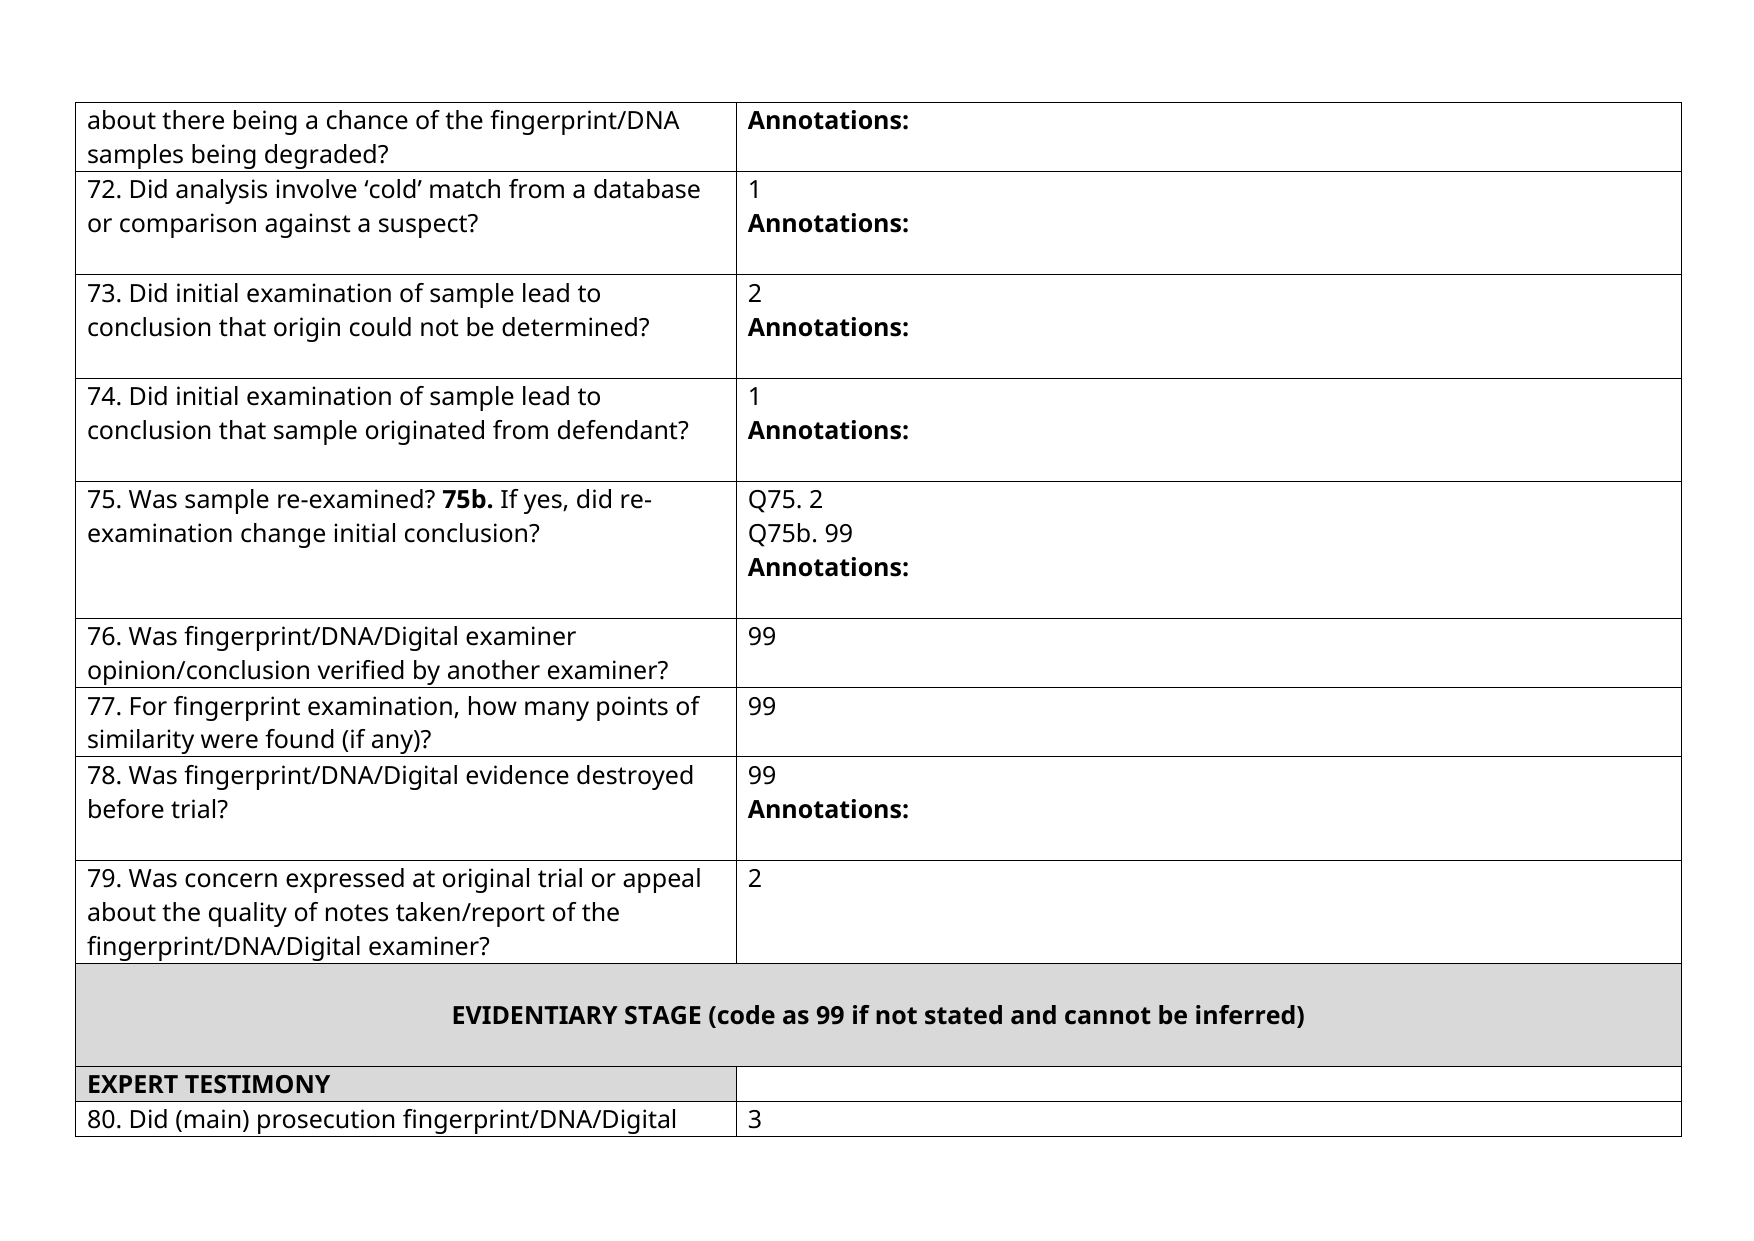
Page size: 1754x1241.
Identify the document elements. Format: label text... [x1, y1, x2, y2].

table_cell EVIDENTIARY STAGE (code as 99 if not stated and cannot be inferred) [76, 964, 1681, 1066]
table_cell EXPERT TESTIMONY [76, 1067, 736, 1101]
table_cell 79. Was concern expressed at original trial or appeal about the quality of notes taken/report of the fingerprint/DNA/Digital examiner? [76, 861, 736, 963]
table_cell 74. Did initial examination of sample lead to conclusion that sample originated from defendant? [76, 379, 736, 481]
table_cell 3 Annotations: [737, 1102, 1681, 1136]
table_cell 73. Did initial examination of sample lead to conclusion that origin could not be determined? [76, 275, 736, 377]
table_cell 99 [737, 619, 1681, 687]
table_cell 2 Annotations: [737, 103, 1681, 171]
table_cell 1 Annotations: [737, 172, 1681, 274]
table_cell 78. Was fingerprint/DNA/Digital evidence destroyed before trial? [76, 757, 736, 859]
table_cell 77. For fingerprint examination, how many points of similarity were found (if any)? [76, 688, 736, 756]
table_cell 99 Annotations: [737, 757, 1681, 859]
table_cell 99 [737, 688, 1681, 756]
table_cell 2 Annotations: [737, 275, 1681, 377]
table_cell 76. Was fingerprint/DNA/Digital examiner opinion/conclusion verified by another examiner? [76, 619, 736, 687]
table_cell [76, 1102, 736, 1136]
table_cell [76, 103, 736, 171]
table_cell 72. Did analysis involve ‘cold’ match from a database or comparison against a suspect? [76, 172, 736, 274]
table_cell Q75. 2 Q75b. 99 Annotations: [737, 482, 1681, 618]
table_cell 75. Was sample re-examined? 75b. If yes, did re-examination change initial conclusion? [76, 482, 736, 618]
table_cell [737, 1067, 1681, 1101]
table_cell 2 [737, 861, 1681, 963]
table_cell 1 Annotations: [737, 379, 1681, 481]
